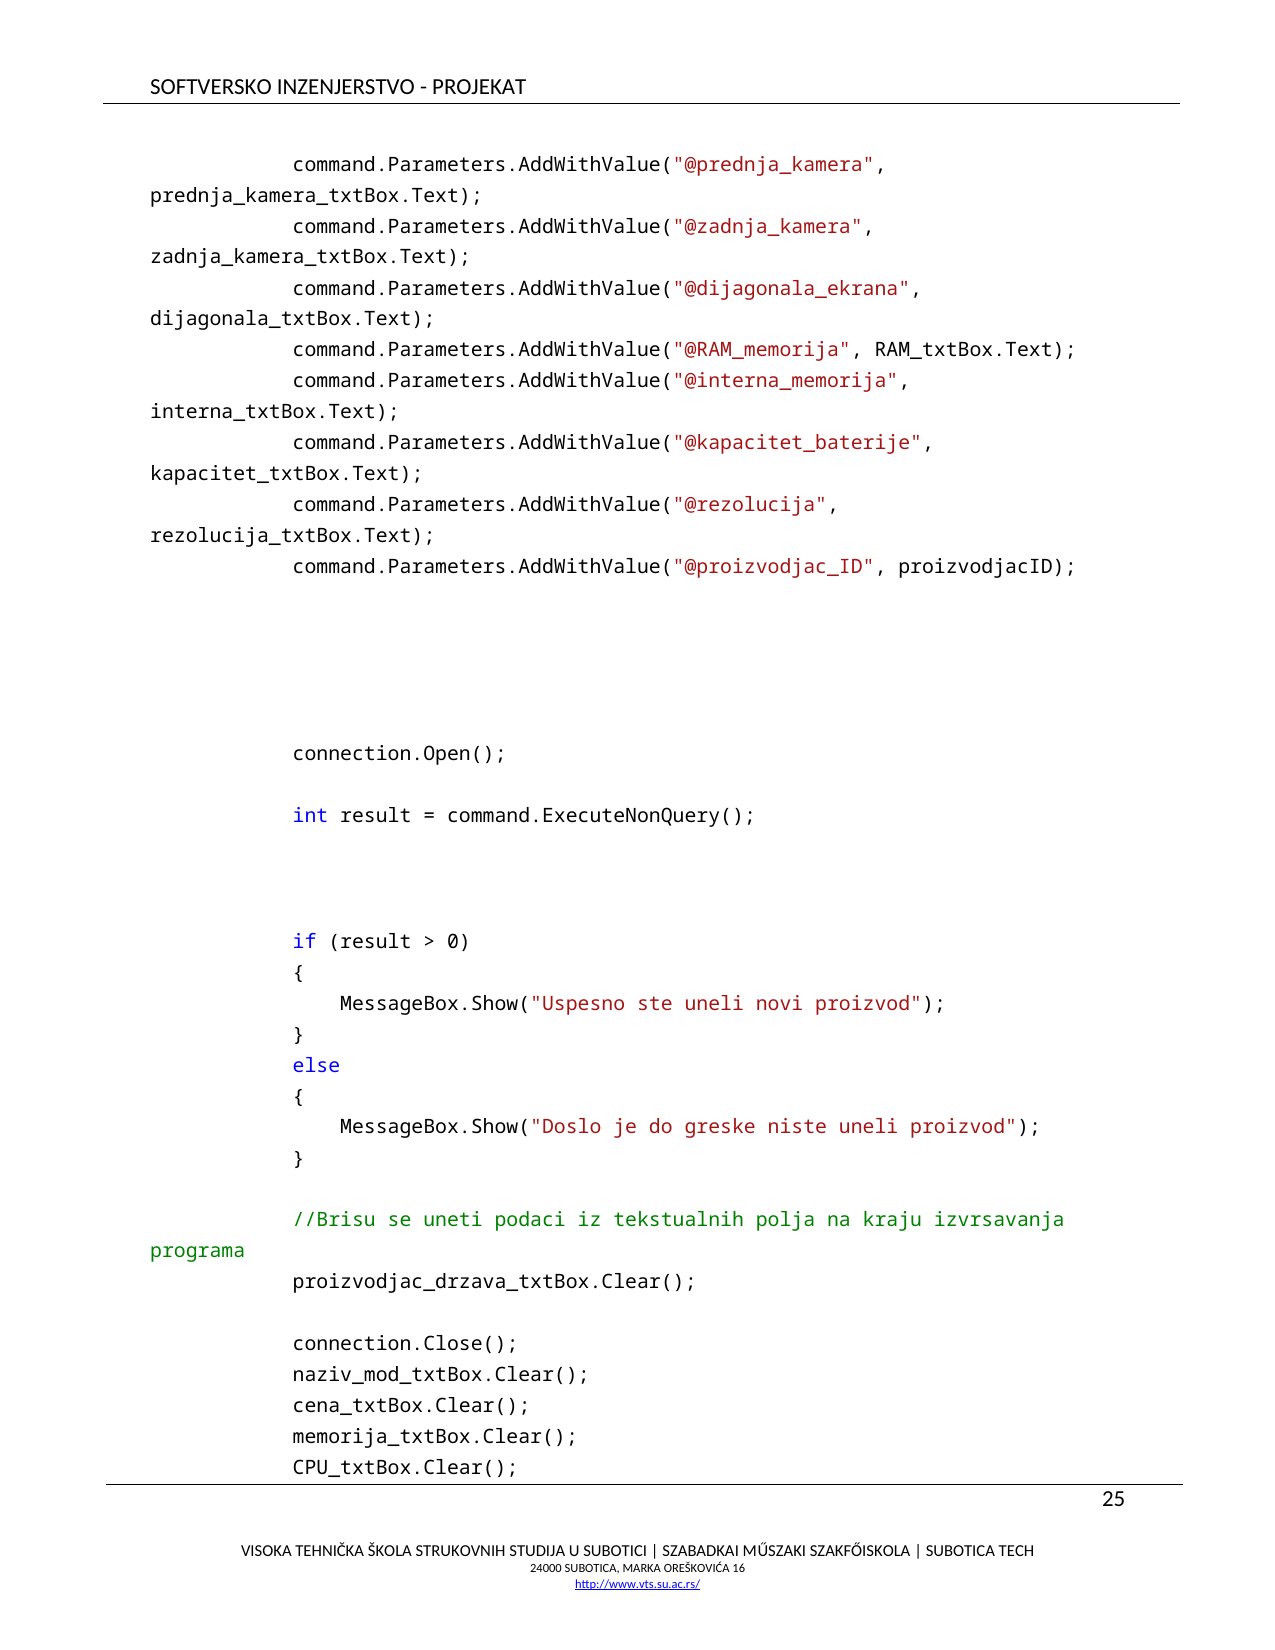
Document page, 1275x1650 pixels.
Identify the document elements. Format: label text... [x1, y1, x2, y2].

text memorija_txtBox.Clear(); [150, 1422, 1125, 1449]
text command.Parameters.AddWithValue("@interna_memorija", interna_txtBox.Text); [150, 367, 1125, 424]
text naziv_mod_txtBox.Clear(); [150, 1360, 1125, 1387]
text command.Parameters.AddWithValue("@zadnja_kamera", zadnja_kamera_txtBox.Text); [150, 212, 1125, 270]
text int result = command.ExecuteNonQuery(); [150, 801, 1125, 828]
text command.Parameters.AddWithValue("@kapacitet_baterije", kapacitet_txtBox.Text); [150, 428, 1125, 486]
text proizvodjac_drzava_txtBox.Clear(); [150, 1267, 1125, 1294]
text command.Parameters.AddWithValue("@rezolucija", rezolucija_txtBox.Text); [150, 490, 1125, 548]
text command.Parameters.AddWithValue("@RAM_memorija", RAM_txtBox.Text); [150, 336, 1125, 363]
text cena_txtBox.Clear(); [150, 1391, 1125, 1418]
text if (result > 0) [150, 927, 1125, 954]
text //Brisu se uneti podaci iz tekstualnih polja na kraju izvrsavanja programa [150, 1206, 1125, 1263]
text else [150, 1051, 1125, 1078]
text command.Parameters.AddWithValue("@prednja_kamera", prednja_kamera_txtBox.Text); [150, 150, 1125, 208]
text CPU_txtBox.Clear(); [150, 1453, 1125, 1480]
text MessageBox.Show("Uspesno ste uneli novi proizvod"); [150, 989, 1125, 1016]
text command.Parameters.AddWithValue("@proizvodjac_ID", proizvodjacID); [150, 552, 1125, 579]
text connection.Open(); [150, 739, 1125, 766]
text { [150, 958, 1125, 985]
text connection.Close(); [150, 1329, 1125, 1356]
text command.Parameters.AddWithValue("@dijagonala_ekrana", dijagonala_txtBox.Text); [150, 274, 1125, 332]
text { [150, 1082, 1125, 1109]
text } [150, 1020, 1125, 1047]
text MessageBox.Show("Doslo je do greske niste uneli proizvod"); [150, 1113, 1125, 1140]
text } [150, 1144, 1125, 1171]
